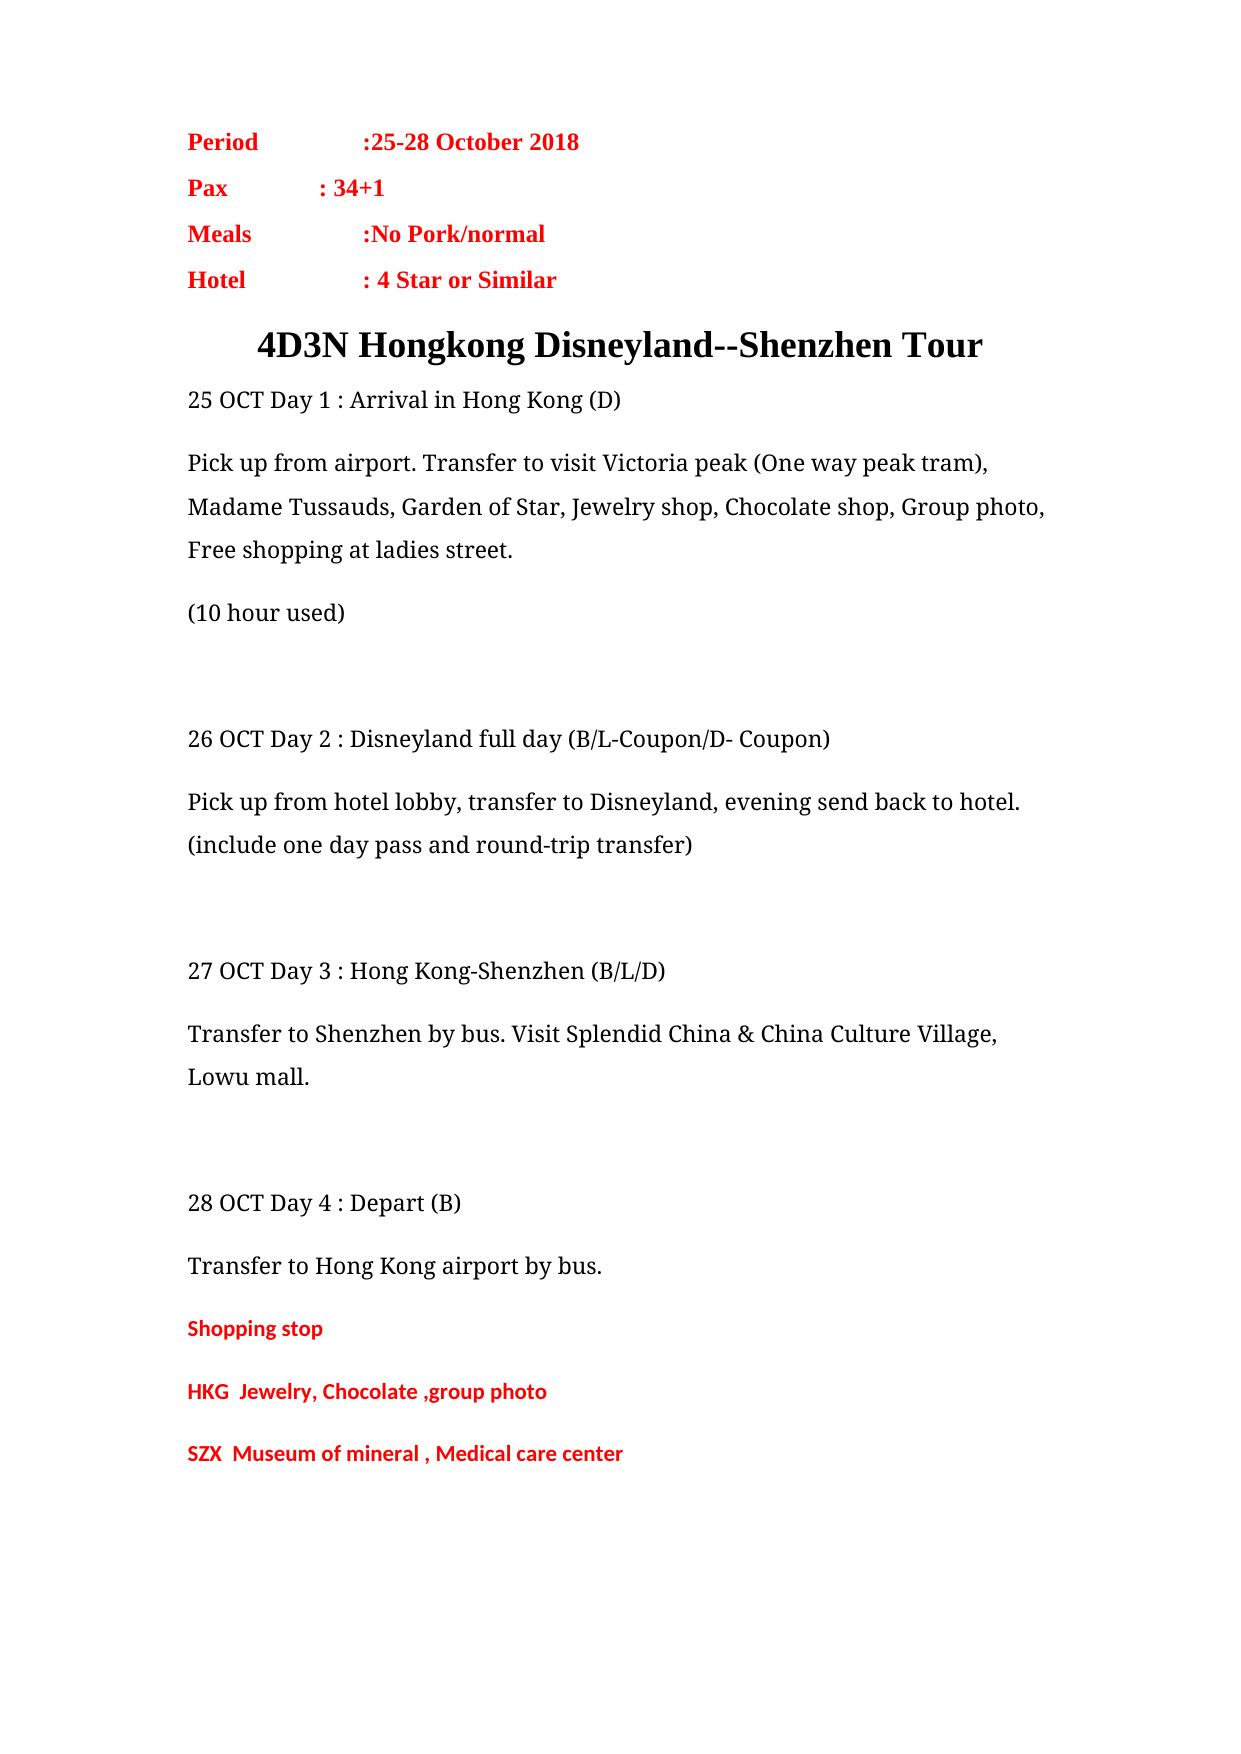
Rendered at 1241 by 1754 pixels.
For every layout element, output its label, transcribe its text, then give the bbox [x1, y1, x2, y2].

text Transfer to Shenzhen by bus. Visit Splendid China & China Culture Village, Lowu mall. [187, 1015, 1053, 1095]
text 4D3N Hongkong Disneyland--Shenzhen Tour [187, 306, 1053, 381]
text 28 OCT Day 4 : Depart (B) [187, 1184, 1053, 1221]
text (10 hour used) [187, 593, 1053, 631]
text Hotel : 4 Star or Similar [187, 260, 1053, 298]
text HKG Jewelry, Chocolate ,group photo [187, 1372, 1053, 1410]
text Shopping stop [187, 1310, 1053, 1347]
text Pax : 34+1 [187, 169, 1053, 206]
text SZX Museum of mineral , Medical care center [187, 1435, 1053, 1472]
text Transfer to Hong Kong airport by bus. [187, 1247, 1053, 1284]
text 26 OCT Day 2 : Disneyland full day (B/L-Coupon/D- Coupon) [187, 719, 1053, 757]
text 25 OCT Day 1 : Arrival in Hong Kong (D) [187, 381, 1053, 419]
text Pick up from airport. Transfer to visit Victoria peak (One way peak tram), Madame Tussauds, Garden of Star, Jewelry shop, Chocolate shop, Group photo, Free shopping at ladies street. [187, 444, 1053, 568]
text Meals :No Pork/normal [187, 214, 1053, 252]
text Period :25-28 October 2018 [187, 123, 1053, 160]
text Pick up from hotel lobby, transfer to Disneyland, evening send back to hotel. (include one day pass and round-trip transfer) [187, 782, 1053, 863]
text 27 OCT Day 3 : Hong Kong-Shenzhen (B/L/D) [187, 952, 1053, 989]
